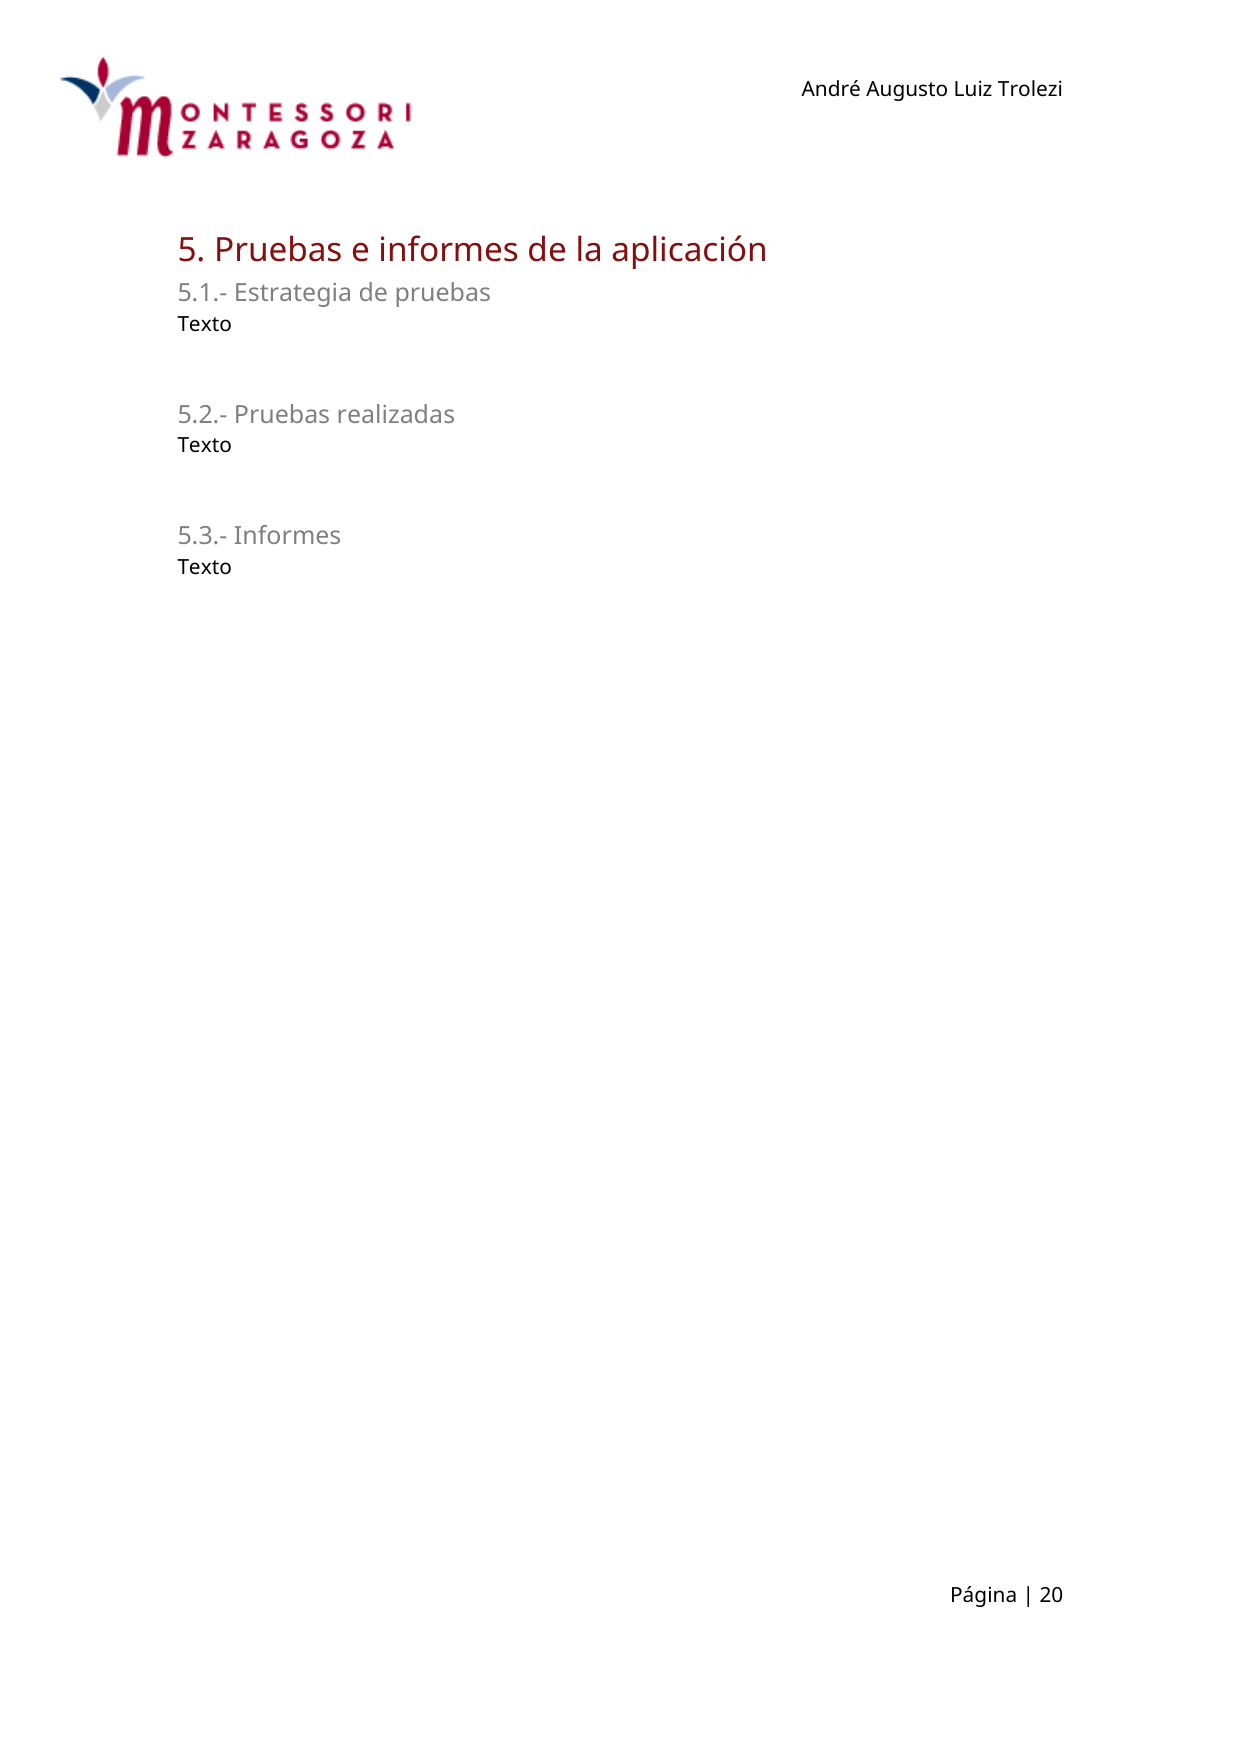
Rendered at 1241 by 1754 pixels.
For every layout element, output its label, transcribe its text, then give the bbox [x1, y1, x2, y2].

subtitle 5.2.- Pruebas realizadas [177, 396, 1063, 431]
subtitle 5.3.- Informes [177, 518, 1063, 552]
picture [56, 50, 422, 161]
text Texto [177, 431, 1063, 459]
subtitle 5.1.- Estrategia de pruebas [177, 275, 1063, 309]
text Texto [177, 309, 1063, 337]
subtitle 5. Pruebas e informes de la aplicación [177, 225, 1063, 271]
text Texto [177, 552, 1063, 581]
